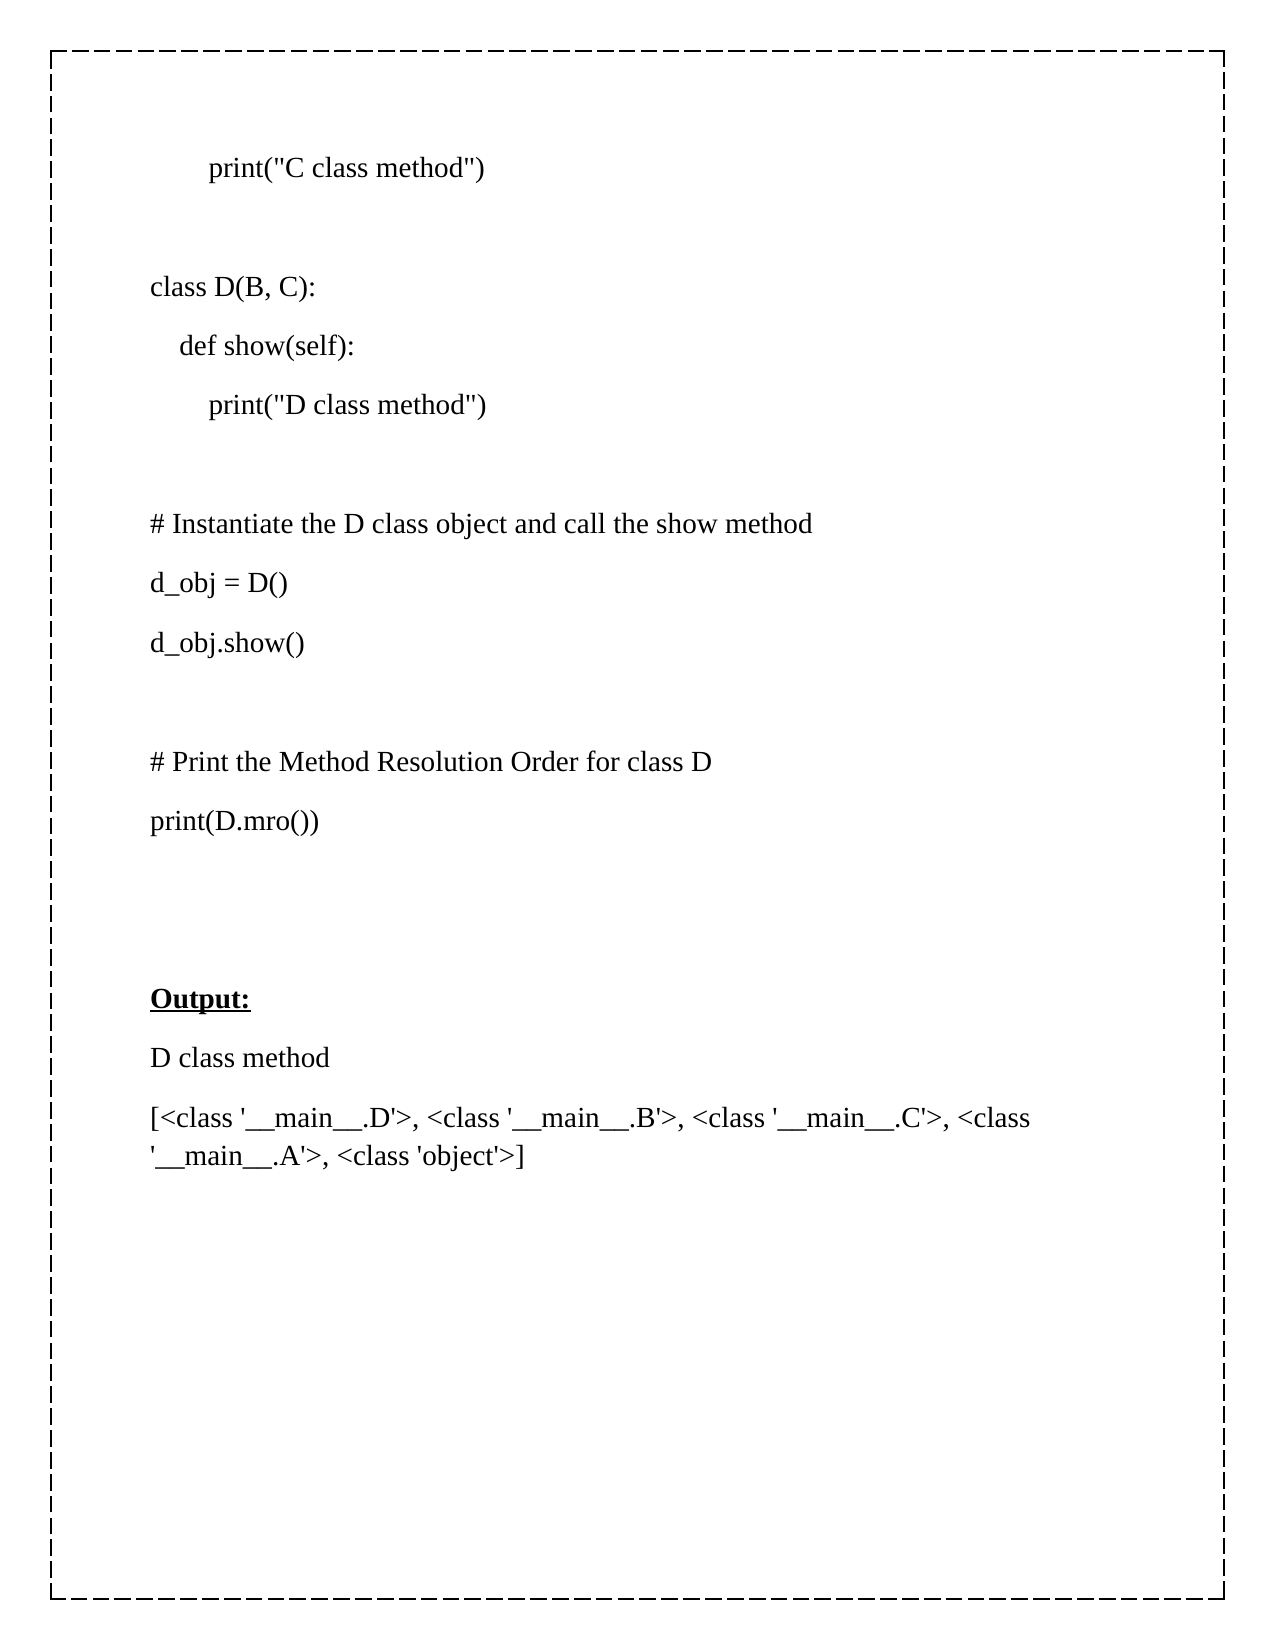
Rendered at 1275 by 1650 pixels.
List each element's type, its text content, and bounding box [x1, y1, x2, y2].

text d_obj.show() [150, 625, 1125, 658]
text def show(self): [150, 328, 1125, 362]
text print("C class method") [150, 150, 1125, 183]
text [<class '__main__.D'>, <class '__main__.B'>, <class '__main__.C'>, <class '__main__.A'>, <class 'object'>] [150, 1100, 1125, 1172]
text Output: [150, 981, 1125, 1015]
text # Instantiate the D class object and call the show method [150, 506, 1125, 540]
text # Print the Method Resolution Order for class D [150, 744, 1125, 777]
text d_obj = D() [150, 566, 1125, 599]
text print(D.mro()) [150, 803, 1125, 837]
text class D(B, C): [150, 269, 1125, 302]
text D class method [150, 1041, 1125, 1074]
text print("D class method") [150, 387, 1125, 421]
